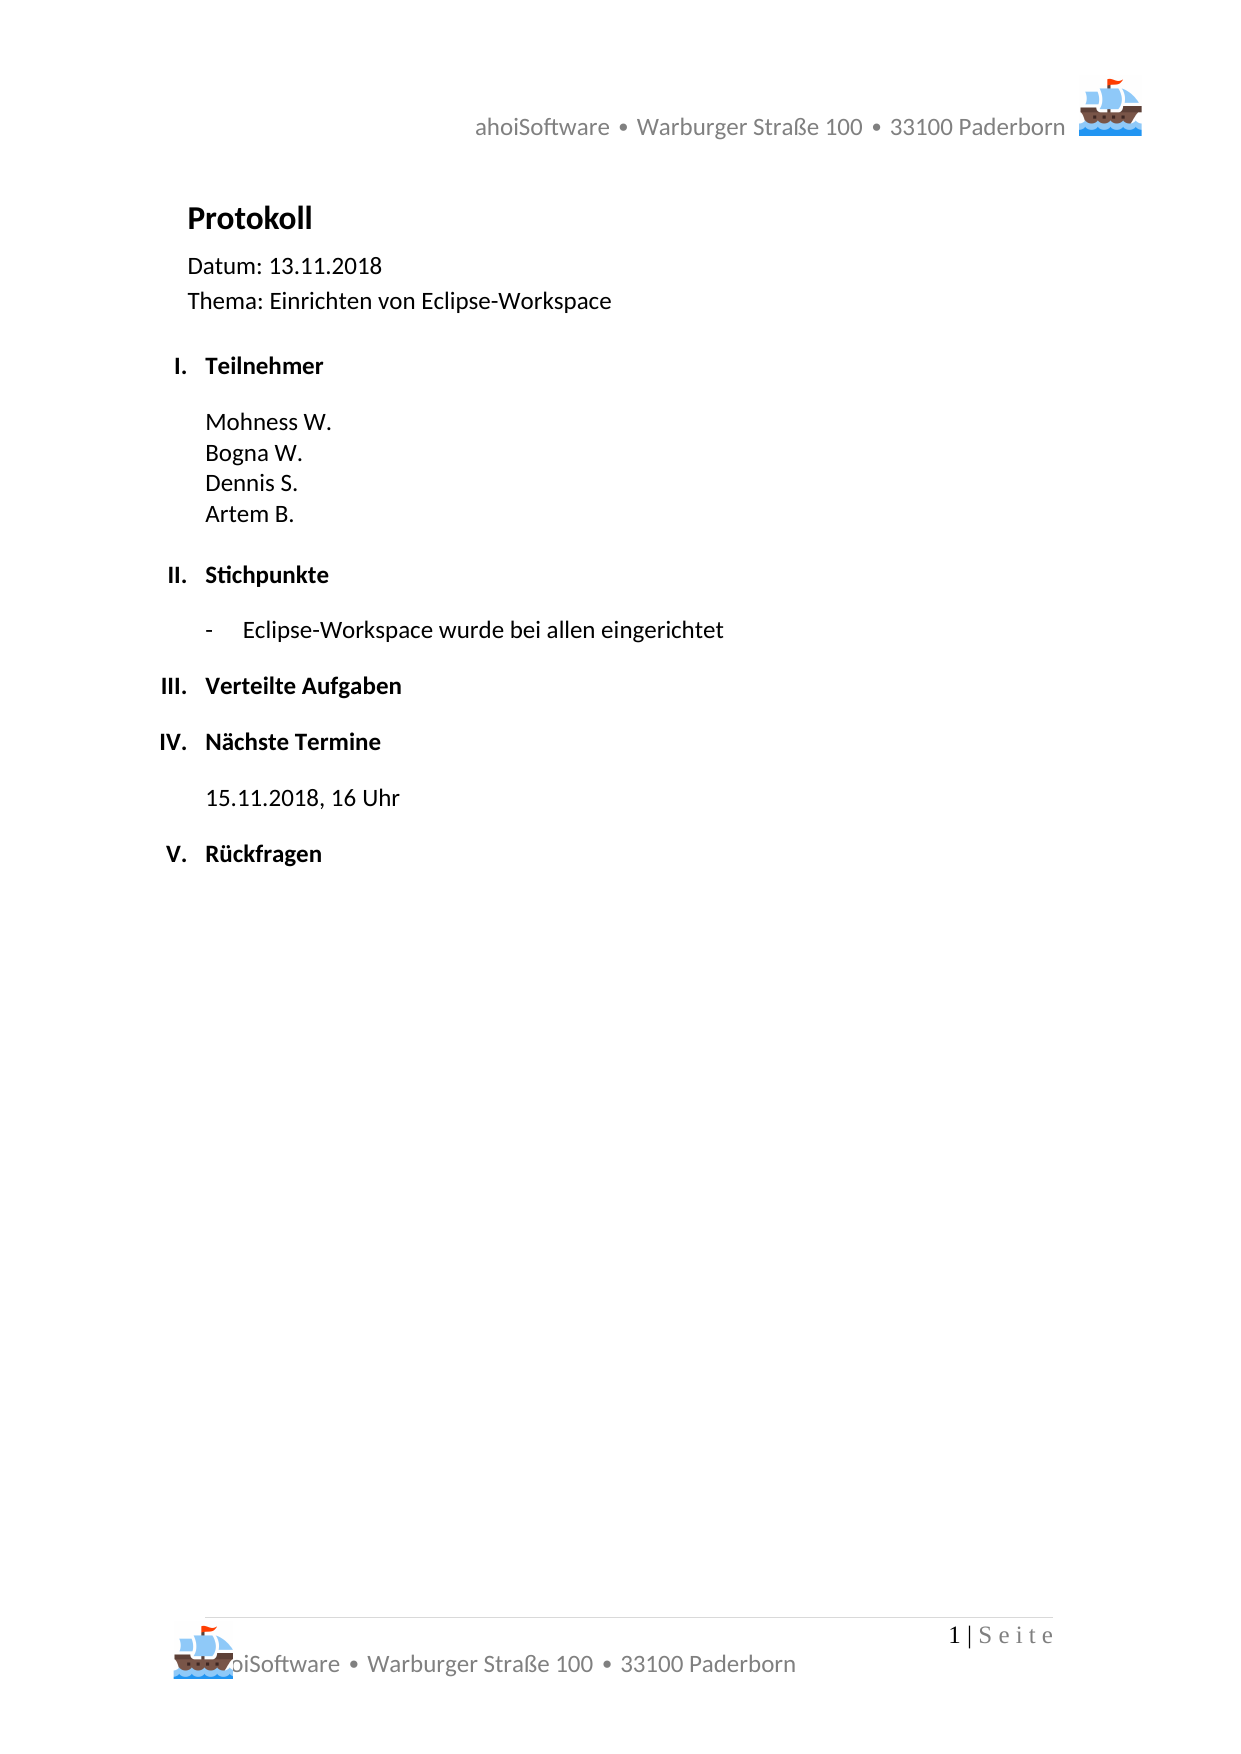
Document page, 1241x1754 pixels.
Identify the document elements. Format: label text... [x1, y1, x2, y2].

text Mohness W. [205, 406, 1053, 437]
subtitle Protokoll [187, 197, 1053, 237]
list Nächste Termine [187, 726, 1053, 757]
list Eclipse-Workspace wurde bei allen eingerichtet [205, 614, 1053, 645]
picture [173, 1621, 233, 1679]
text Bogna W. [205, 437, 1053, 467]
picture [1079, 75, 1142, 136]
text 15.11.2018, 16 Uhr [205, 782, 1053, 813]
text Thema: Einrichten von Eclipse-Workspace [187, 285, 1053, 315]
list Stichpunkte [187, 559, 1053, 589]
list Rückfragen [187, 838, 1053, 868]
list Verteilte Aufgaben [187, 670, 1053, 701]
text Datum: 13.11.2018 [187, 250, 1053, 280]
list Teilnehmer [187, 350, 1053, 381]
text Dennis S. [205, 467, 1053, 498]
text Artem B. [205, 498, 1053, 528]
